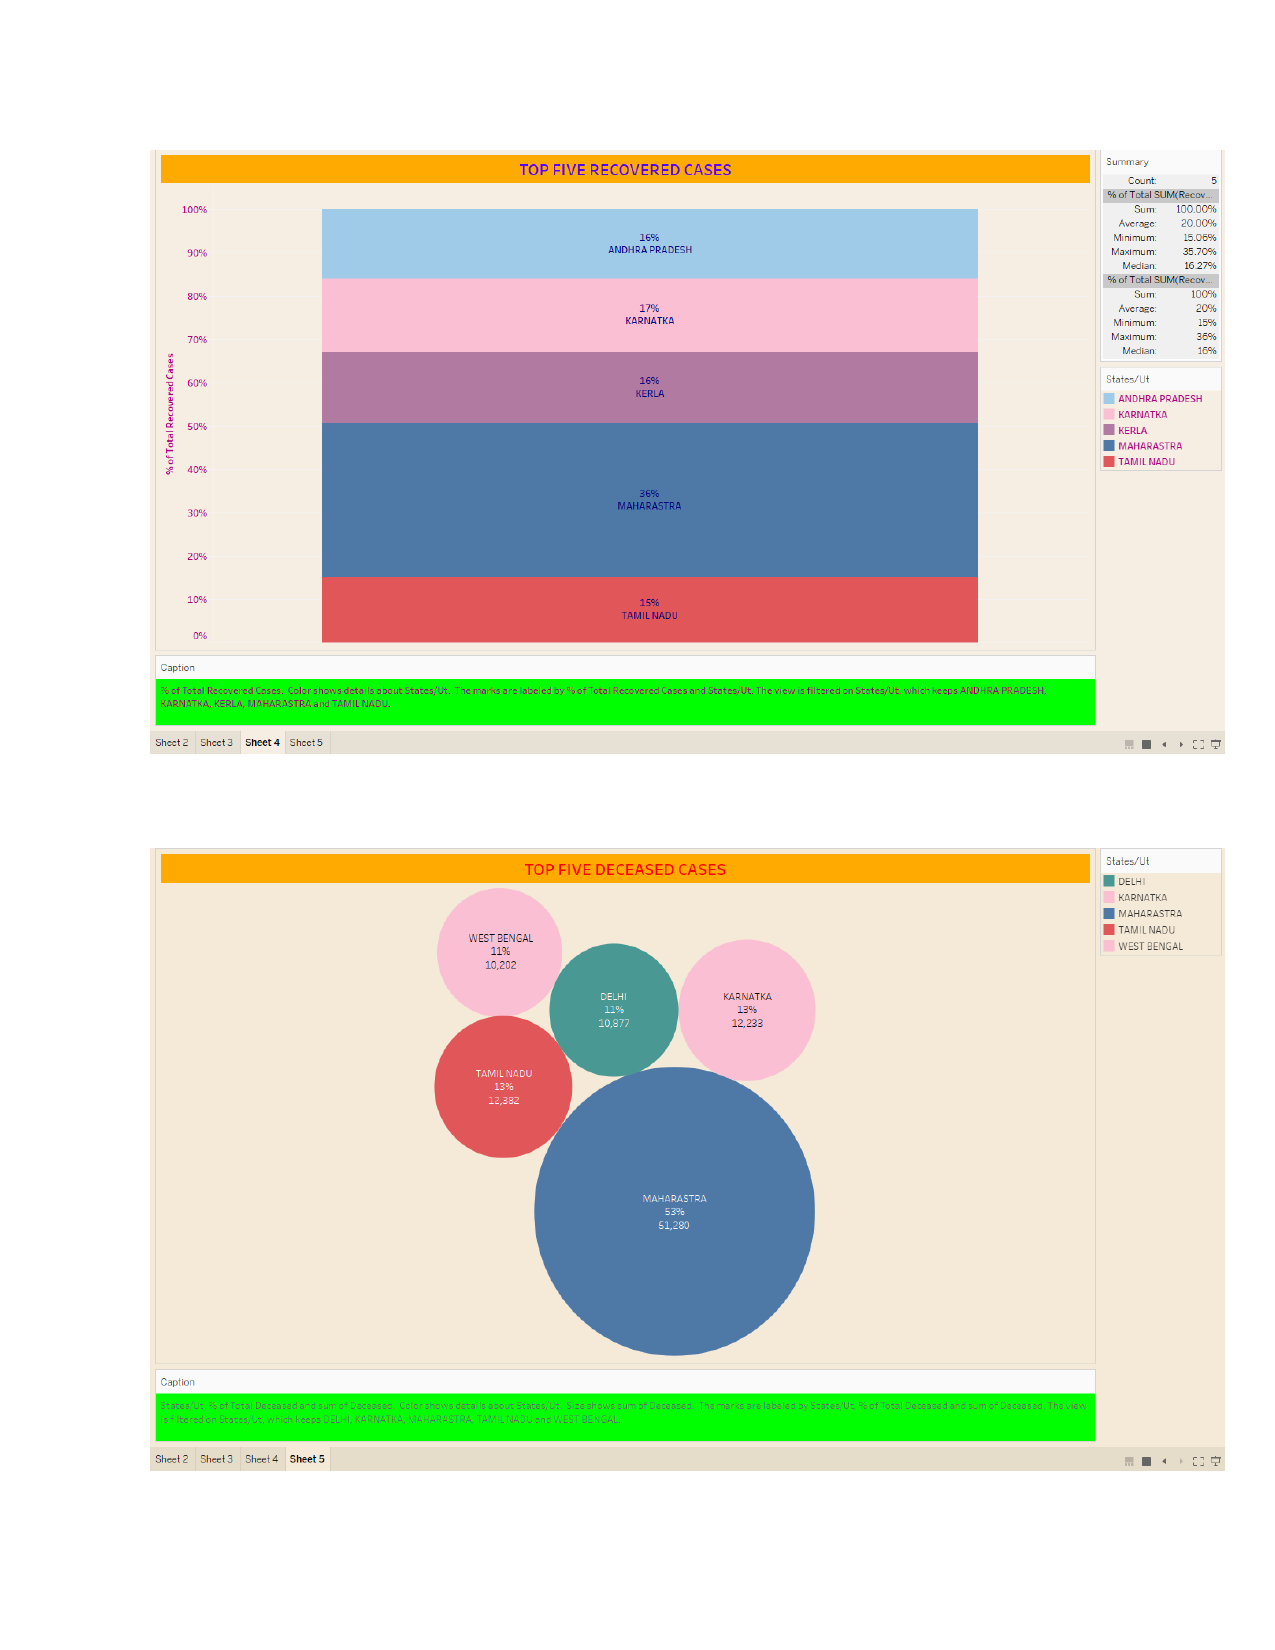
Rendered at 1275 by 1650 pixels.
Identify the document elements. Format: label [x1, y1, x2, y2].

picture [150, 150, 1225, 754]
picture [150, 848, 1225, 1471]
